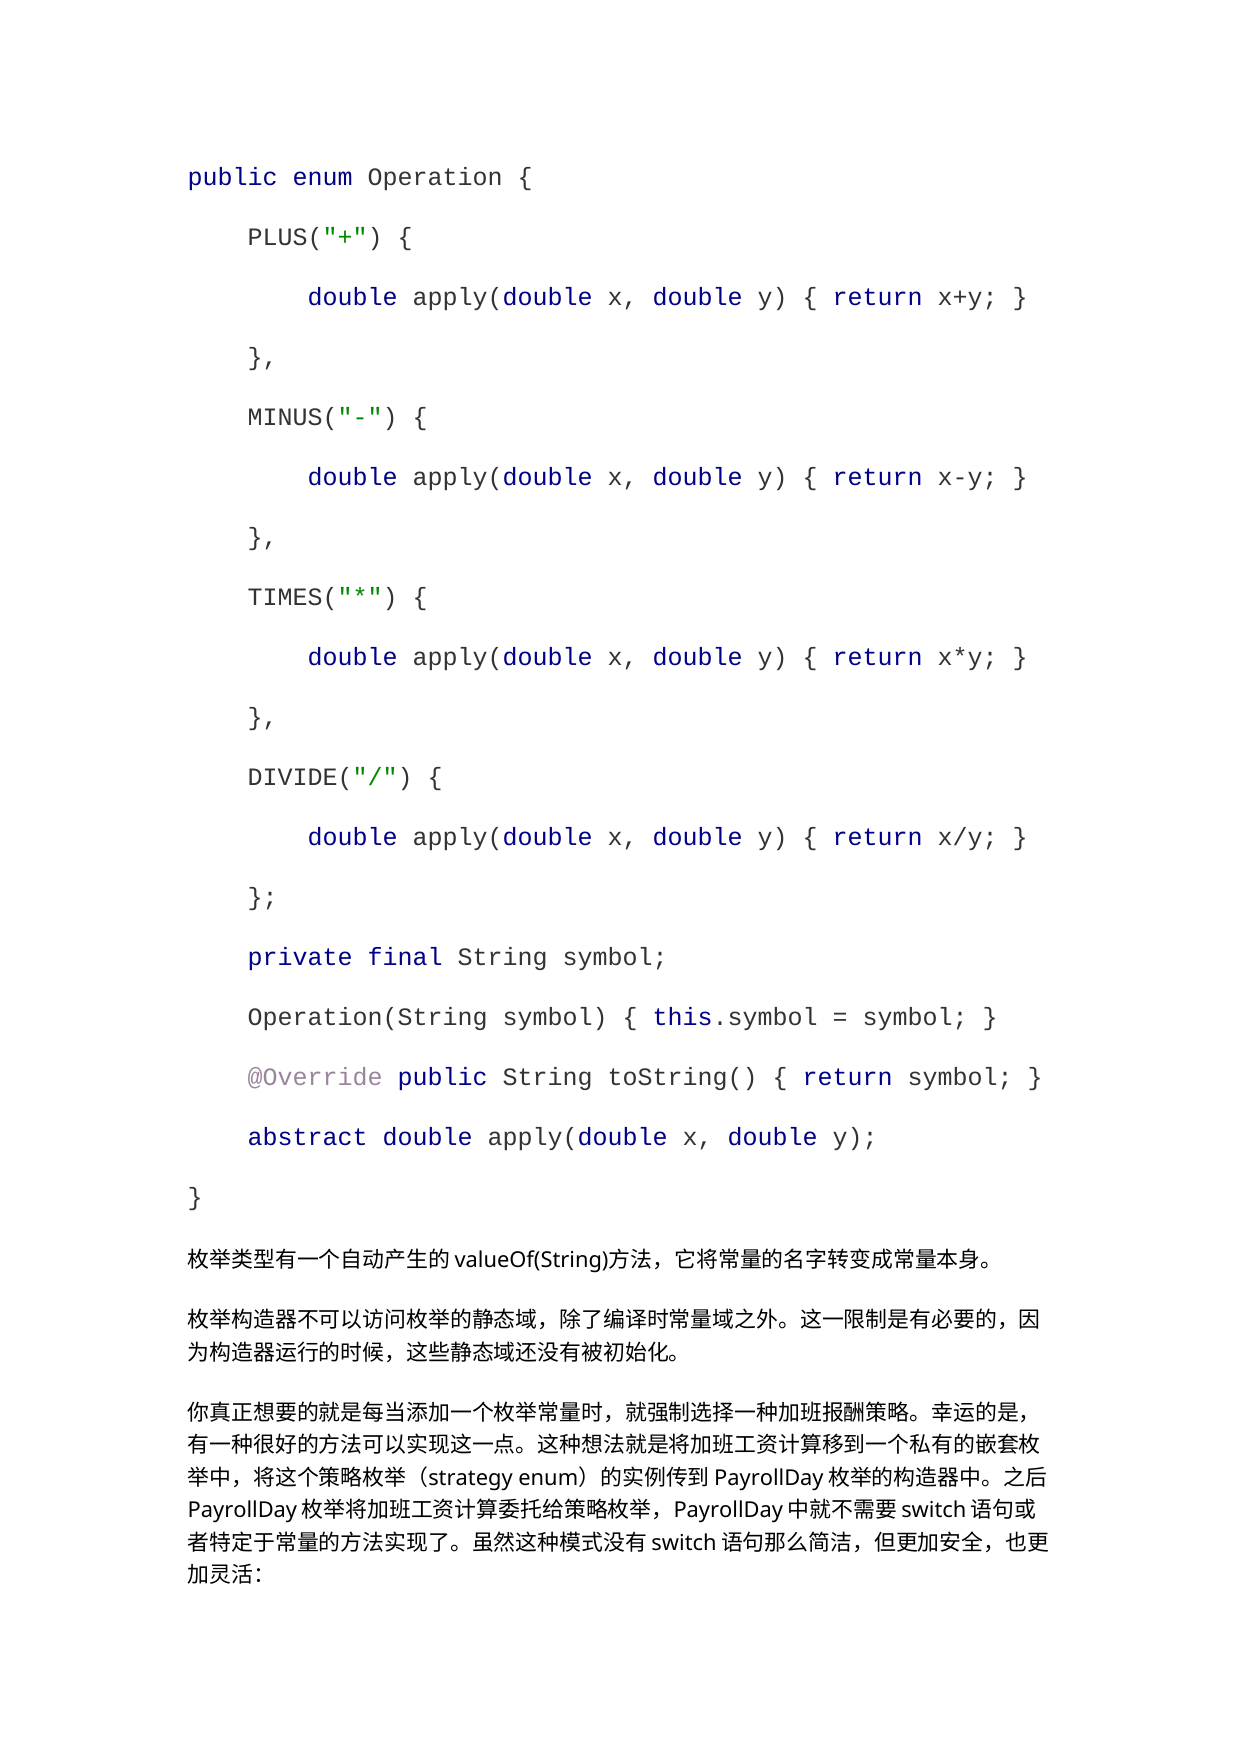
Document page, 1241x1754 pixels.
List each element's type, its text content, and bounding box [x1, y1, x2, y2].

text abstract double apply(double x, double y); [187, 1122, 1053, 1154]
text Operation(String symbol) { this.symbol = symbol; } [187, 1002, 1053, 1034]
text DIVIDE("/") { [187, 762, 1053, 794]
text 枚举构造器不可以访问枚举的静态域，除了编译时常量域之外。这一限制是有必要的，因为构造器运行的时候，这些静态域还没有被初始化。 [187, 1302, 1053, 1367]
text private final String symbol; [187, 942, 1053, 974]
text }, [187, 342, 1053, 374]
text }, [187, 522, 1053, 554]
text 枚举类型有一个自动产生的valueOf(String)方法，它将常量的名字转变成常量本身。 [187, 1242, 1053, 1274]
text }; [187, 882, 1053, 914]
text } [187, 1182, 1053, 1214]
text }, [187, 702, 1053, 734]
text public enum Operation { [187, 162, 1053, 194]
text MINUS("-") { [187, 402, 1053, 434]
text double apply(double x, double y) { return x*y; } [187, 642, 1053, 674]
text double apply(double x, double y) { return x/y; } [187, 822, 1053, 854]
text double apply(double x, double y) { return x-y; } [187, 462, 1053, 494]
text TIMES("*") { [187, 582, 1053, 614]
text @Override public String toString() { return symbol; } [187, 1062, 1053, 1094]
text double apply(double x, double y) { return x+y; } [187, 282, 1053, 314]
text 你真正想要的就是每当添加一个枚举常量时，就强制选择一种加班报酬策略。幸运的是，有一种很好的方法可以实现这一点。这种想法就是将加班工资计算移到一个私有的嵌套枚举中，将这个策略枚举（strategy enum）的实例传到PayrollDay枚举的构造器中。之后PayrollDay枚举将加班工资计算委托给策略枚举，PayrollDay中就不需要switch语句或者特定于常量的方法实现了。虽然这种模式没有switch语句那么简洁，但更加安全，也更加灵活： [187, 1394, 1053, 1589]
text PLUS("+") { [187, 222, 1053, 254]
